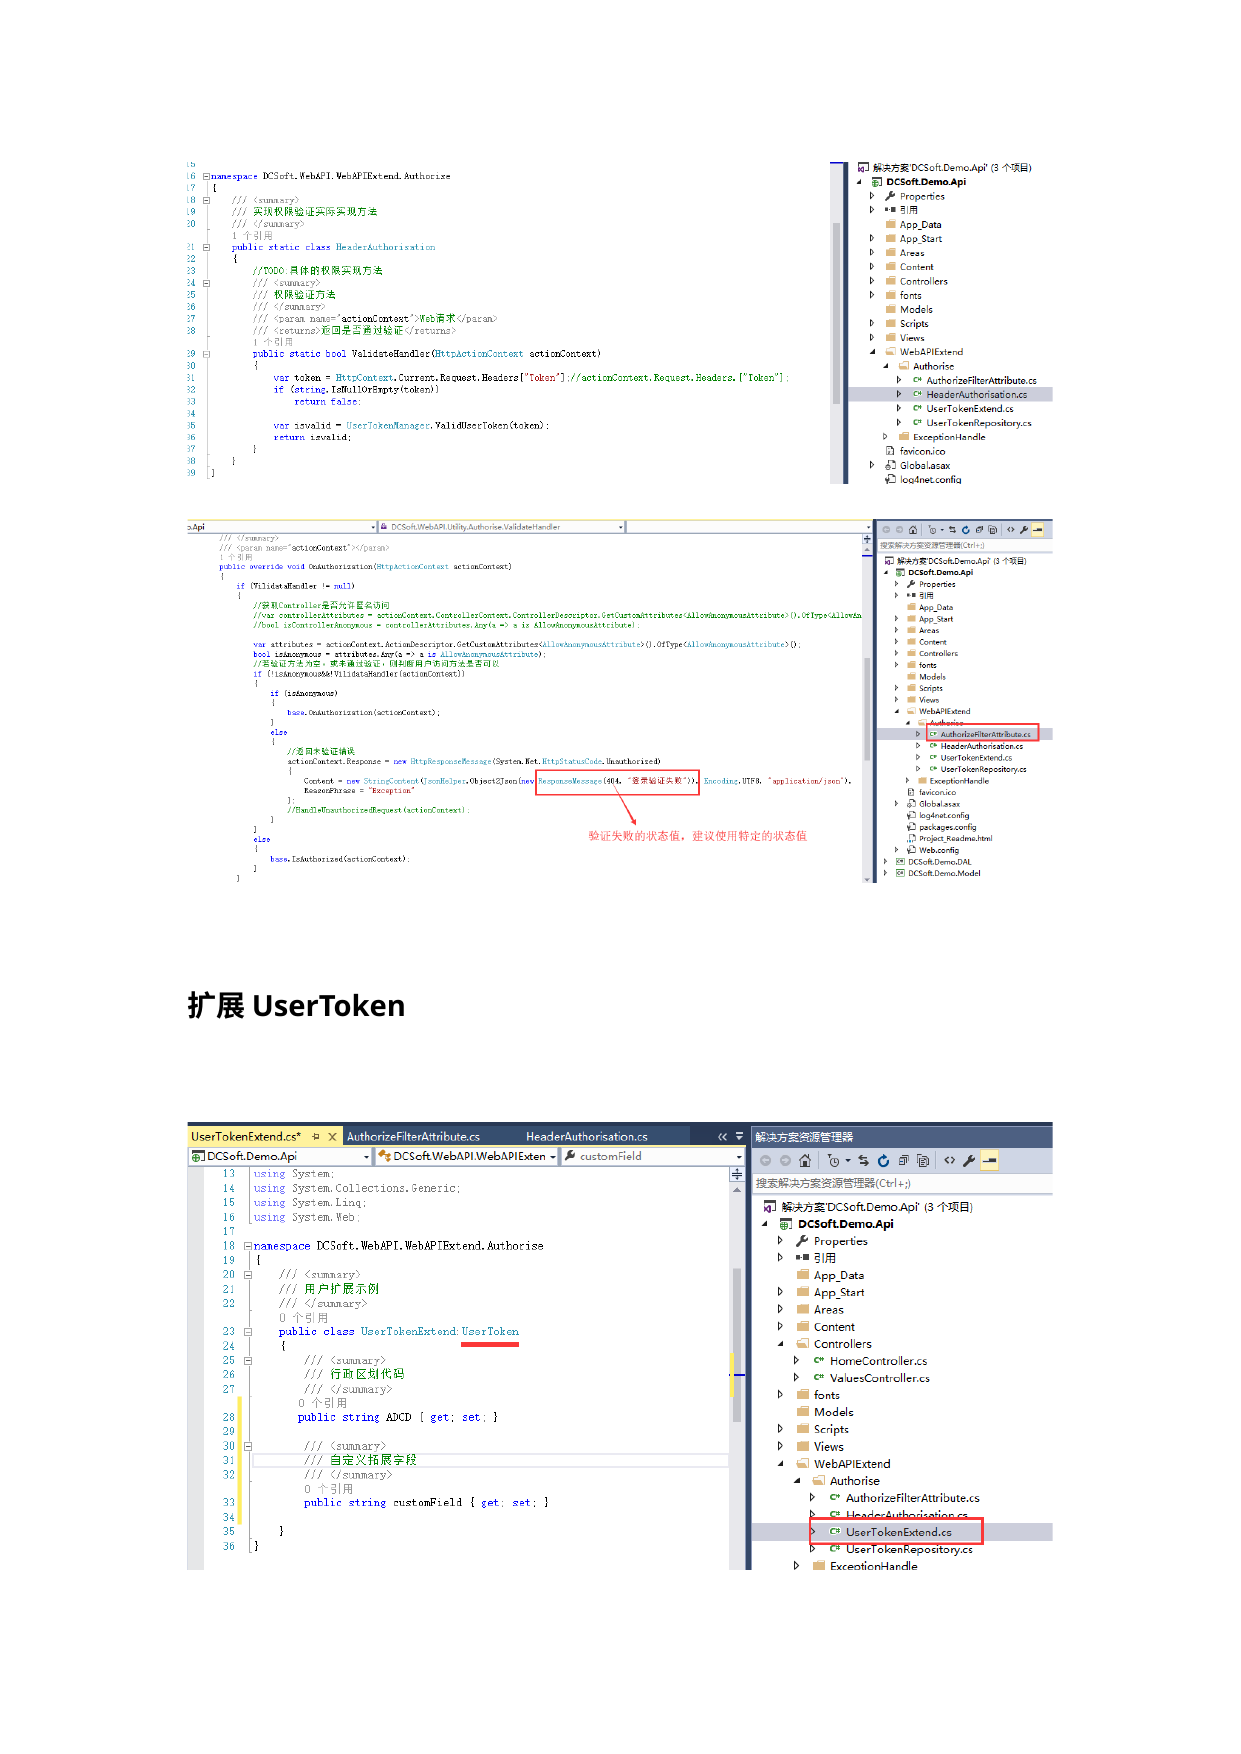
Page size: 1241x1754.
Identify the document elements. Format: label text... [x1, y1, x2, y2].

subtitle 扩展UserToken [187, 971, 1053, 1036]
picture [187, 519, 1053, 883]
picture [187, 1122, 1053, 1570]
picture [187, 162, 1053, 484]
